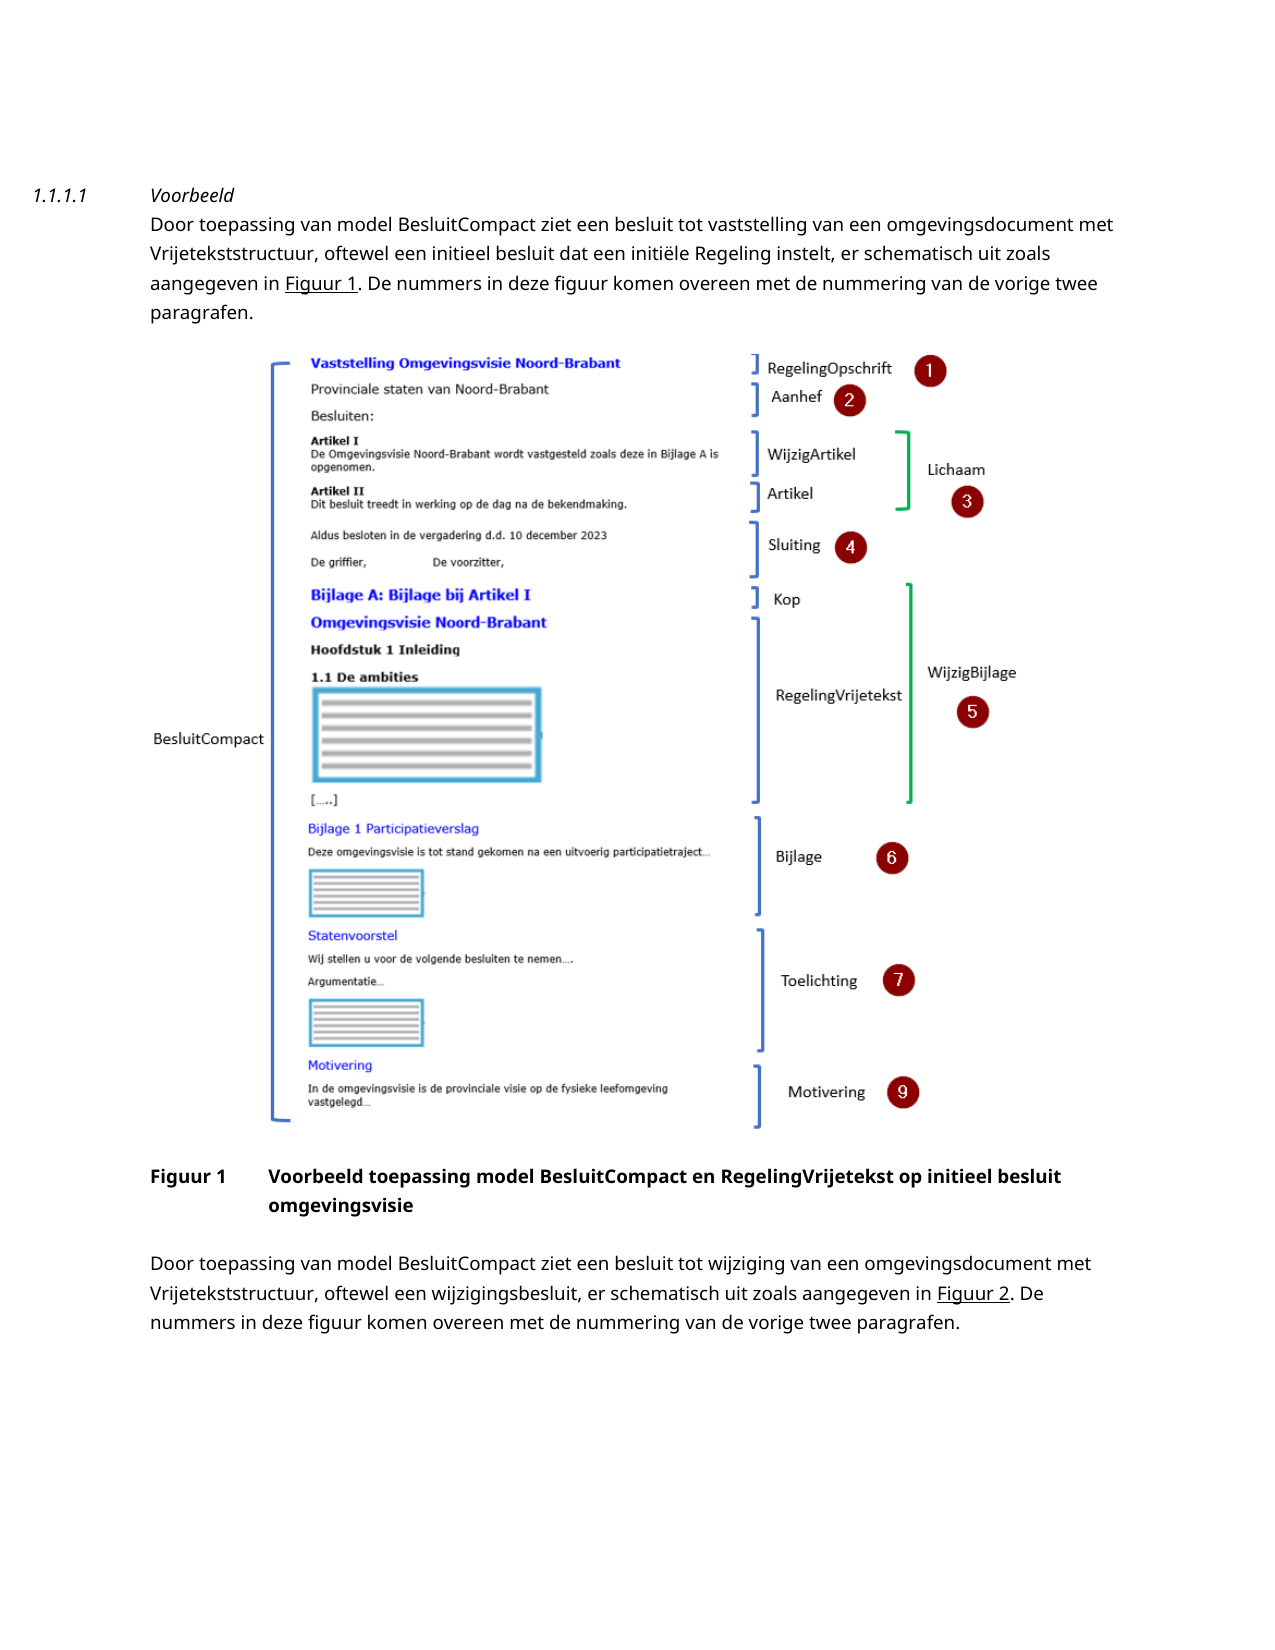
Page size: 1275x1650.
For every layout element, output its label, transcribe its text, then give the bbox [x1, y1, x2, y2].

picture [150, 354, 1028, 1131]
subtitle Voorbeeld [32, 179, 1125, 208]
text Door toepassing van model BesluitCompact ziet een besluit tot wijziging van een omgevingsdocument met Vrijetekststructuur, oftewel een wijzigingsbesluit, er schematisch uit zoals aangegeven in Figuur 6. De nummers in deze figuur komen overeen met de nummering van de vorige twee paragrafen. [150, 1247, 1125, 1335]
text Voorbeeld toepassing model BesluitCompact en RegelingVrijetekst op initieel besluit omgevingsvisie [150, 1160, 1125, 1218]
text Door toepassing van model BesluitCompact ziet een besluit tot vaststelling van een omgevingsdocument met Vrijetekststructuur, oftewel een initieel besluit dat een initiële Regeling instelt, er schematisch uit zoals aangegeven in Figuur 5. De nummers in deze figuur komen overeen met de nummering van de vorige twee paragrafen. [150, 208, 1125, 325]
